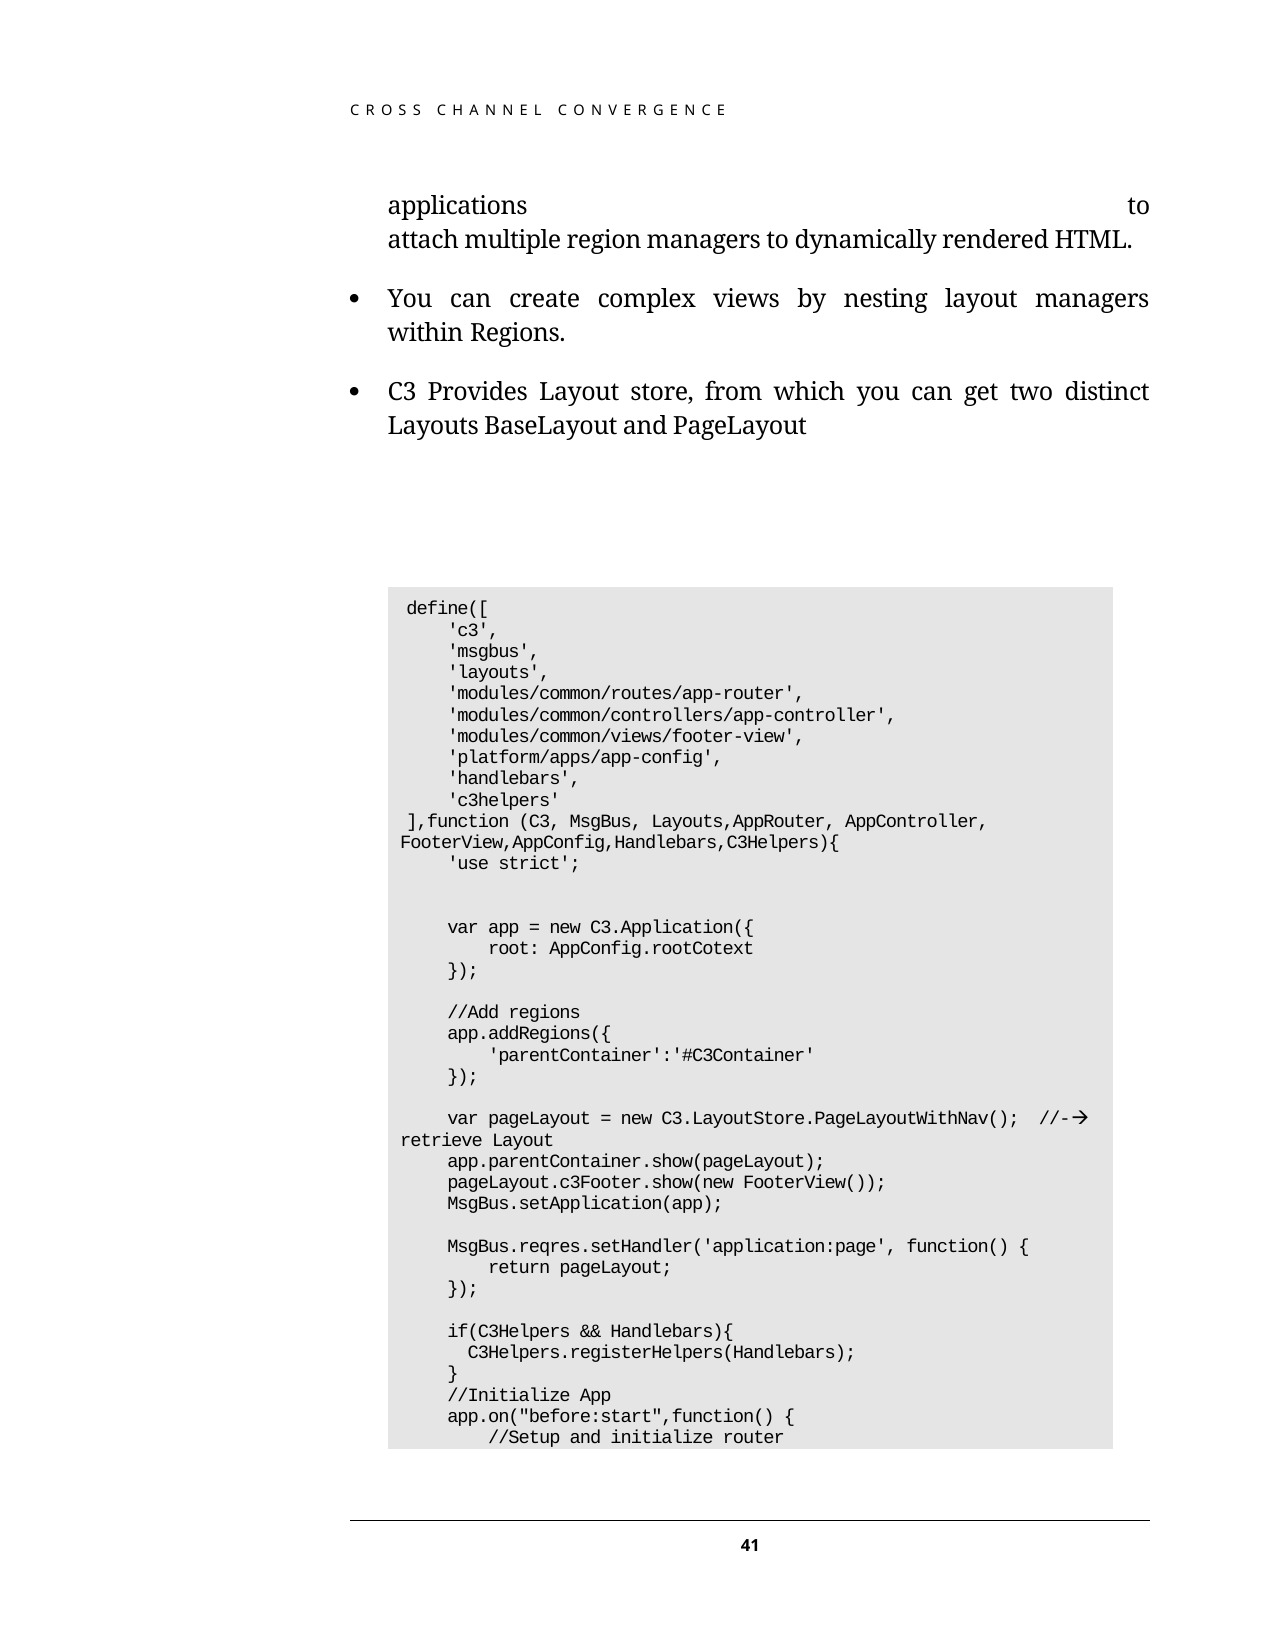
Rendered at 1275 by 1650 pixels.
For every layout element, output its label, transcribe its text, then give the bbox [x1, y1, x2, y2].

text //Setup and initialize router [388, 1414, 1113, 1449]
text //Add regions [388, 989, 1113, 1010]
text //Initialize App [388, 1371, 1113, 1392]
text return pageLayout; [388, 1244, 1113, 1265]
text 'parentContainer':'#C3Container' [388, 1031, 1113, 1052]
text 'use strict'; [388, 840, 1113, 861]
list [350, 187, 1150, 256]
text 'modules/common/controllers/app-controller', [388, 691, 1113, 712]
text MsgBus.setApplication(app); [388, 1180, 1113, 1201]
text 'c3helpers' [388, 776, 1113, 797]
text }); [388, 946, 1113, 967]
text } [388, 1350, 1113, 1371]
text 'msgbus', [388, 627, 1113, 649]
text 'c3', [388, 606, 1113, 627]
text 'platform/apps/app-config', [388, 734, 1113, 755]
text var app = new C3.Application({ [388, 904, 1113, 925]
text app.addRegions({ [388, 1010, 1113, 1031]
text ],function (C3, MsgBus, Layouts,AppRouter, AppController, FooterView,AppConfig,Handlebars,C3Helpers){ [388, 797, 1113, 840]
text pageLayout.c3Footer.show(new FooterView()); [388, 1159, 1113, 1180]
text var pageLayout = new C3.LayoutStore.PageLayoutWithNav(); //- retrieve Layout [388, 1095, 1113, 1137]
text root: AppConfig.rootCotext [388, 925, 1113, 946]
text }); [388, 1265, 1113, 1286]
list You can create complex views by nesting layout managers within Regions. [350, 281, 1150, 349]
text }); [388, 1052, 1113, 1074]
text 'modules/common/routes/app-router', [388, 670, 1113, 691]
text 'modules/common/views/footer-view', [388, 712, 1113, 734]
text app.parentContainer.show(pageLayout); [388, 1137, 1113, 1159]
text app.on("before:start",function() { [388, 1392, 1113, 1414]
list C3 Provides Layout store, from which you can get two distinct Layouts BaseLayout and PageLayout [350, 374, 1150, 442]
text if(C3Helpers && Handlebars){ [388, 1307, 1113, 1329]
text 'handlebars', [388, 755, 1113, 776]
text define([ [388, 587, 1113, 606]
text 'layouts', [388, 649, 1113, 670]
text MsgBus.reqres.setHandler('application:page', function() { [388, 1222, 1113, 1244]
text C3Helpers.registerHelpers(Handlebars); [388, 1329, 1113, 1350]
